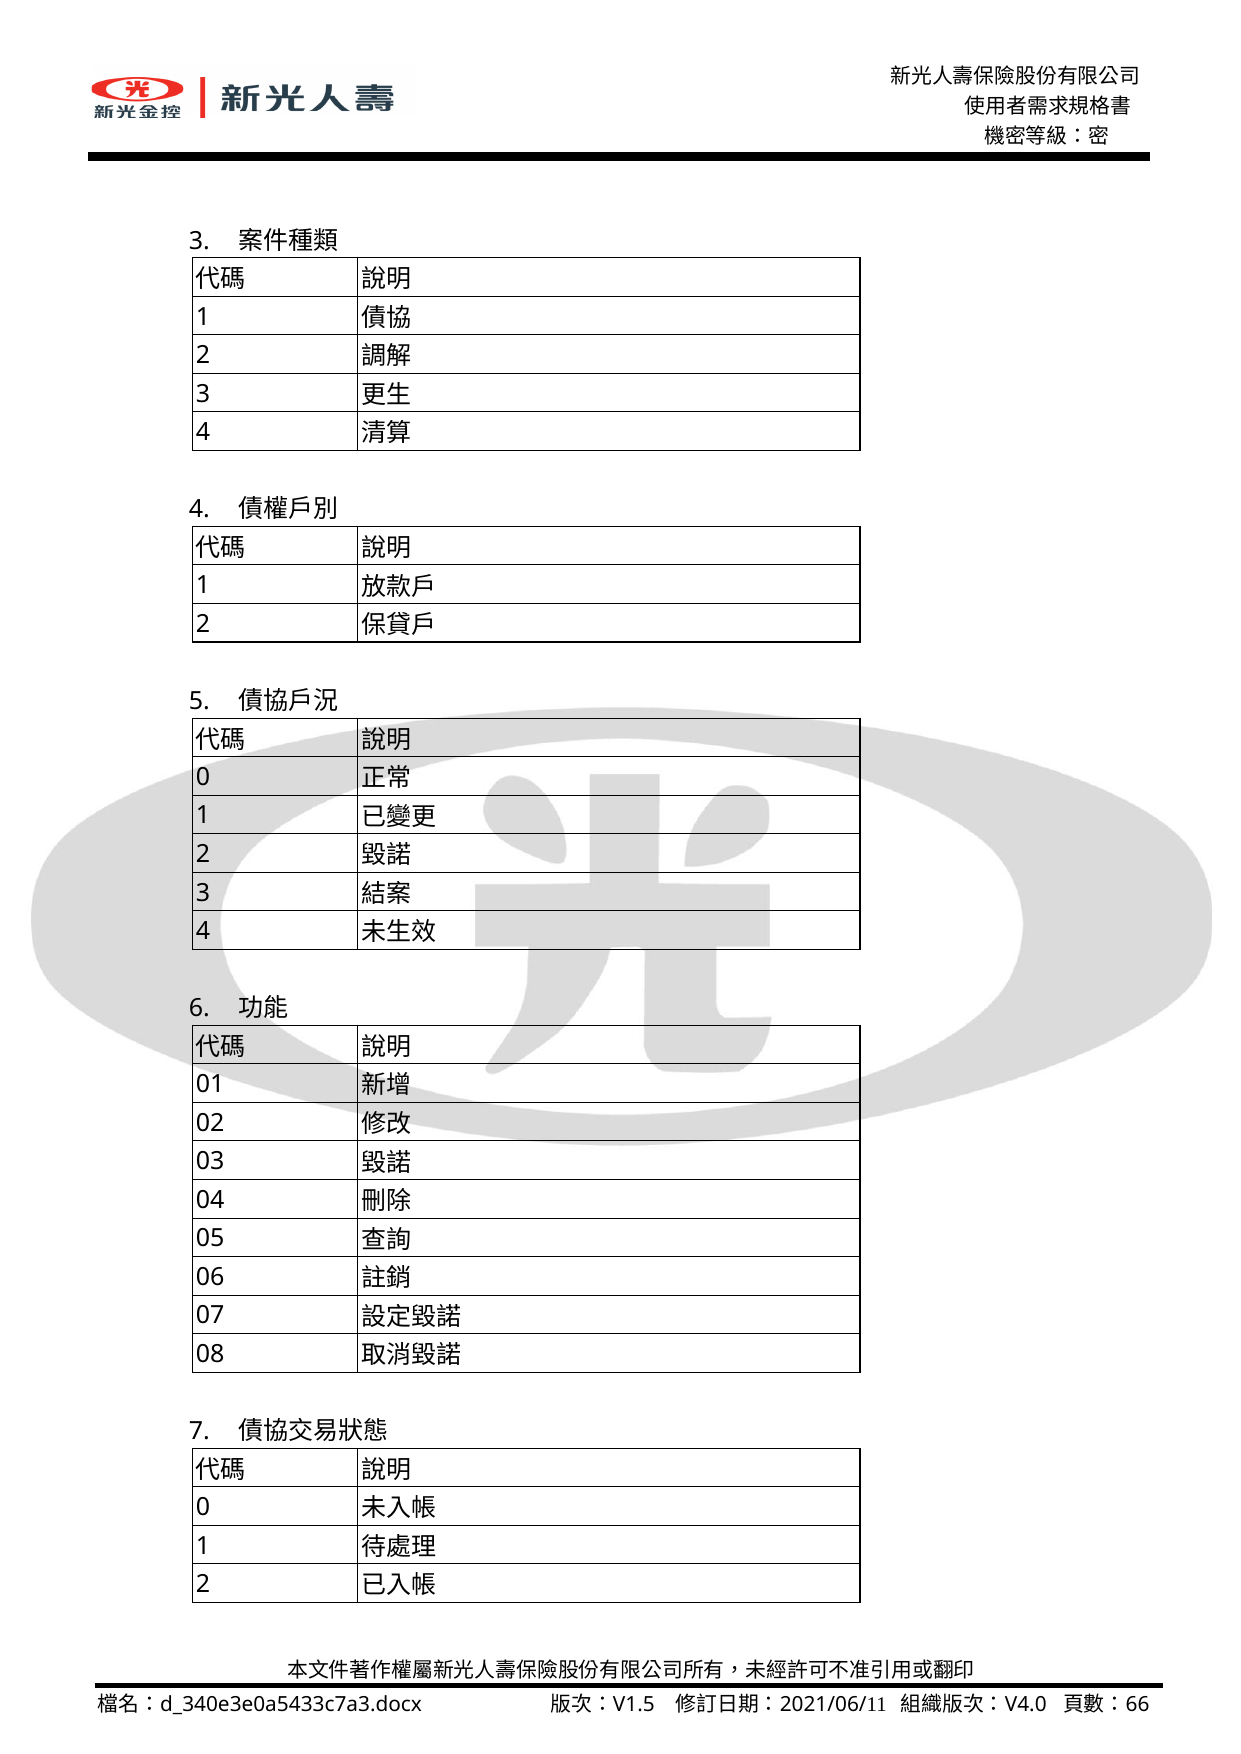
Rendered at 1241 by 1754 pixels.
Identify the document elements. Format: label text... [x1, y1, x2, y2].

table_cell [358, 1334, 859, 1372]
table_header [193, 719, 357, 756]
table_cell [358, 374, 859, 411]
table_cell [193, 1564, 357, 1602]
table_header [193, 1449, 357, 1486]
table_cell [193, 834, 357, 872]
list 債協交易狀態 [189, 1410, 1152, 1448]
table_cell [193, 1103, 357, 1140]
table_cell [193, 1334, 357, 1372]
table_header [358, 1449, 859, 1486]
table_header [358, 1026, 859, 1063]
list 債權戶別 [189, 488, 1152, 526]
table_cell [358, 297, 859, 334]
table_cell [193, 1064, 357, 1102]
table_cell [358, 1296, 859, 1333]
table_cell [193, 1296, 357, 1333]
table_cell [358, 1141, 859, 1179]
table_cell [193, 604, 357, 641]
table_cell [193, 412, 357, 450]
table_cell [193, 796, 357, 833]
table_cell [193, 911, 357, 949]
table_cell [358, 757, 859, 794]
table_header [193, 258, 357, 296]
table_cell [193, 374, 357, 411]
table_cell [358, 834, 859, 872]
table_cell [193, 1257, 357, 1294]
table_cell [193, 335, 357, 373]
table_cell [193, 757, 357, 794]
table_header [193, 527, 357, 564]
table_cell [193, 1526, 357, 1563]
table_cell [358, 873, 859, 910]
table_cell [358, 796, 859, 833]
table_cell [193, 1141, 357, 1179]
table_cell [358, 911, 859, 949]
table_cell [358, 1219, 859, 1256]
list 案件種類 [189, 219, 1152, 257]
list 債協戶況 [189, 680, 1152, 717]
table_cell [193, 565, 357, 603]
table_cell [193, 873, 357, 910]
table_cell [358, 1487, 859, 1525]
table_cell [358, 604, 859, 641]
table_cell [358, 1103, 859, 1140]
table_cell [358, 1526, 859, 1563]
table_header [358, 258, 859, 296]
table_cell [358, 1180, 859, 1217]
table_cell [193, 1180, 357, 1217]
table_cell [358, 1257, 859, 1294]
picture [25, 699, 1215, 1152]
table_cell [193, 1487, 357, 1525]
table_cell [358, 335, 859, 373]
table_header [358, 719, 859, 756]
picture [91, 61, 417, 118]
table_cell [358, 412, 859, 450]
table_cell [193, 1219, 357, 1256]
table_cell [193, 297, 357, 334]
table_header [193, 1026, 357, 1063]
list 功能 [189, 987, 1152, 1025]
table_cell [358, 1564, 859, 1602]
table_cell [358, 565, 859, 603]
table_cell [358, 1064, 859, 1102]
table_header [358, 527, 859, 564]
